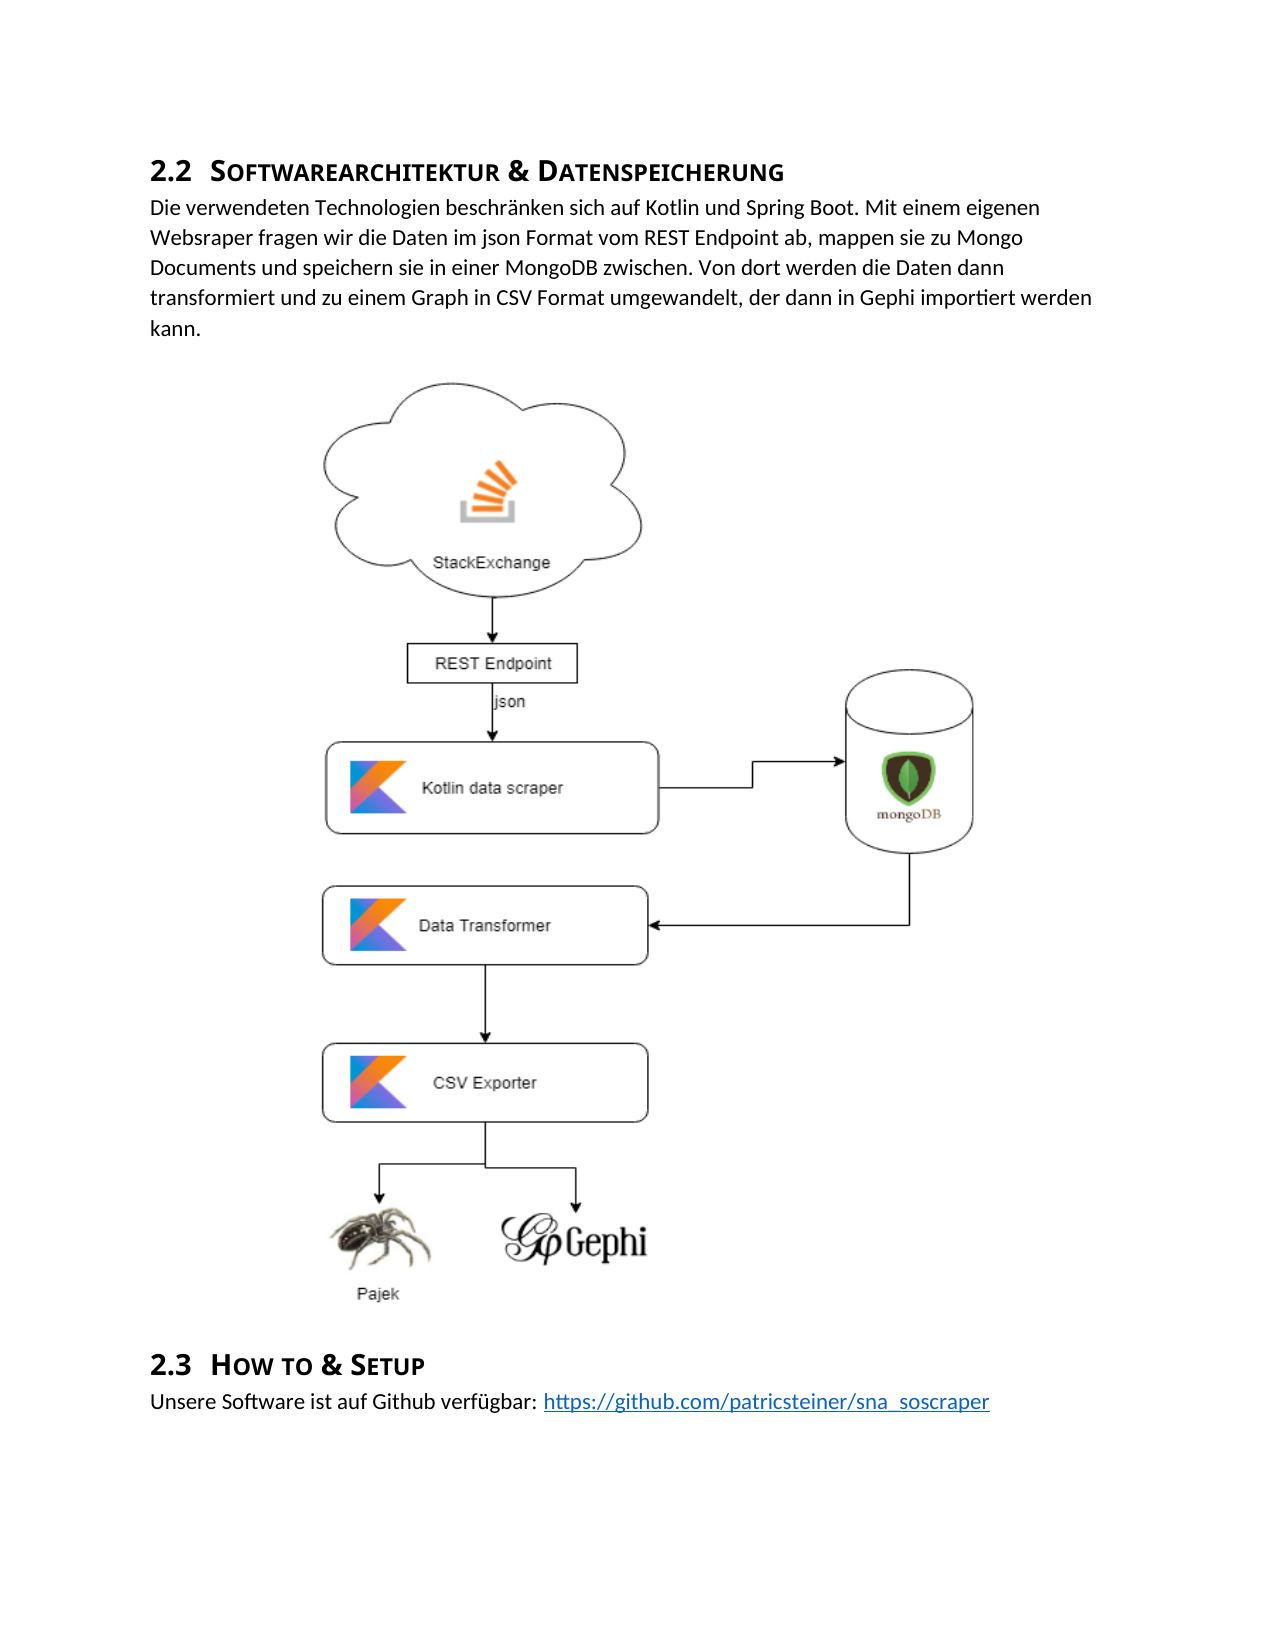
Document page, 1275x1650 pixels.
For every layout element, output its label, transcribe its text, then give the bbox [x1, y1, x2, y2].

subtitle Softwarearchitektur & Datenspeicherung [150, 150, 1125, 190]
subtitle How to & Setup [150, 1344, 1125, 1384]
text Unsere Software ist auf Github verfügbar: https://github.com/patricsteiner/sna_soscraper [150, 1387, 1125, 1415]
text Die verwendeten Technologien beschränken sich auf Kotlin und Spring Boot. Mit einem eigenen Websraper fragen wir die Daten im json Format vom REST Endpoint ab, mappen sie zu Mongo Documents und speichern sie in einer MongoDB zwischen. Von dort werden die Daten dann transformiert und zu einem Graph in CSV Format umgewandelt, der dann in Gephi importiert werden kann. [150, 193, 1125, 342]
picture [301, 360, 974, 1305]
